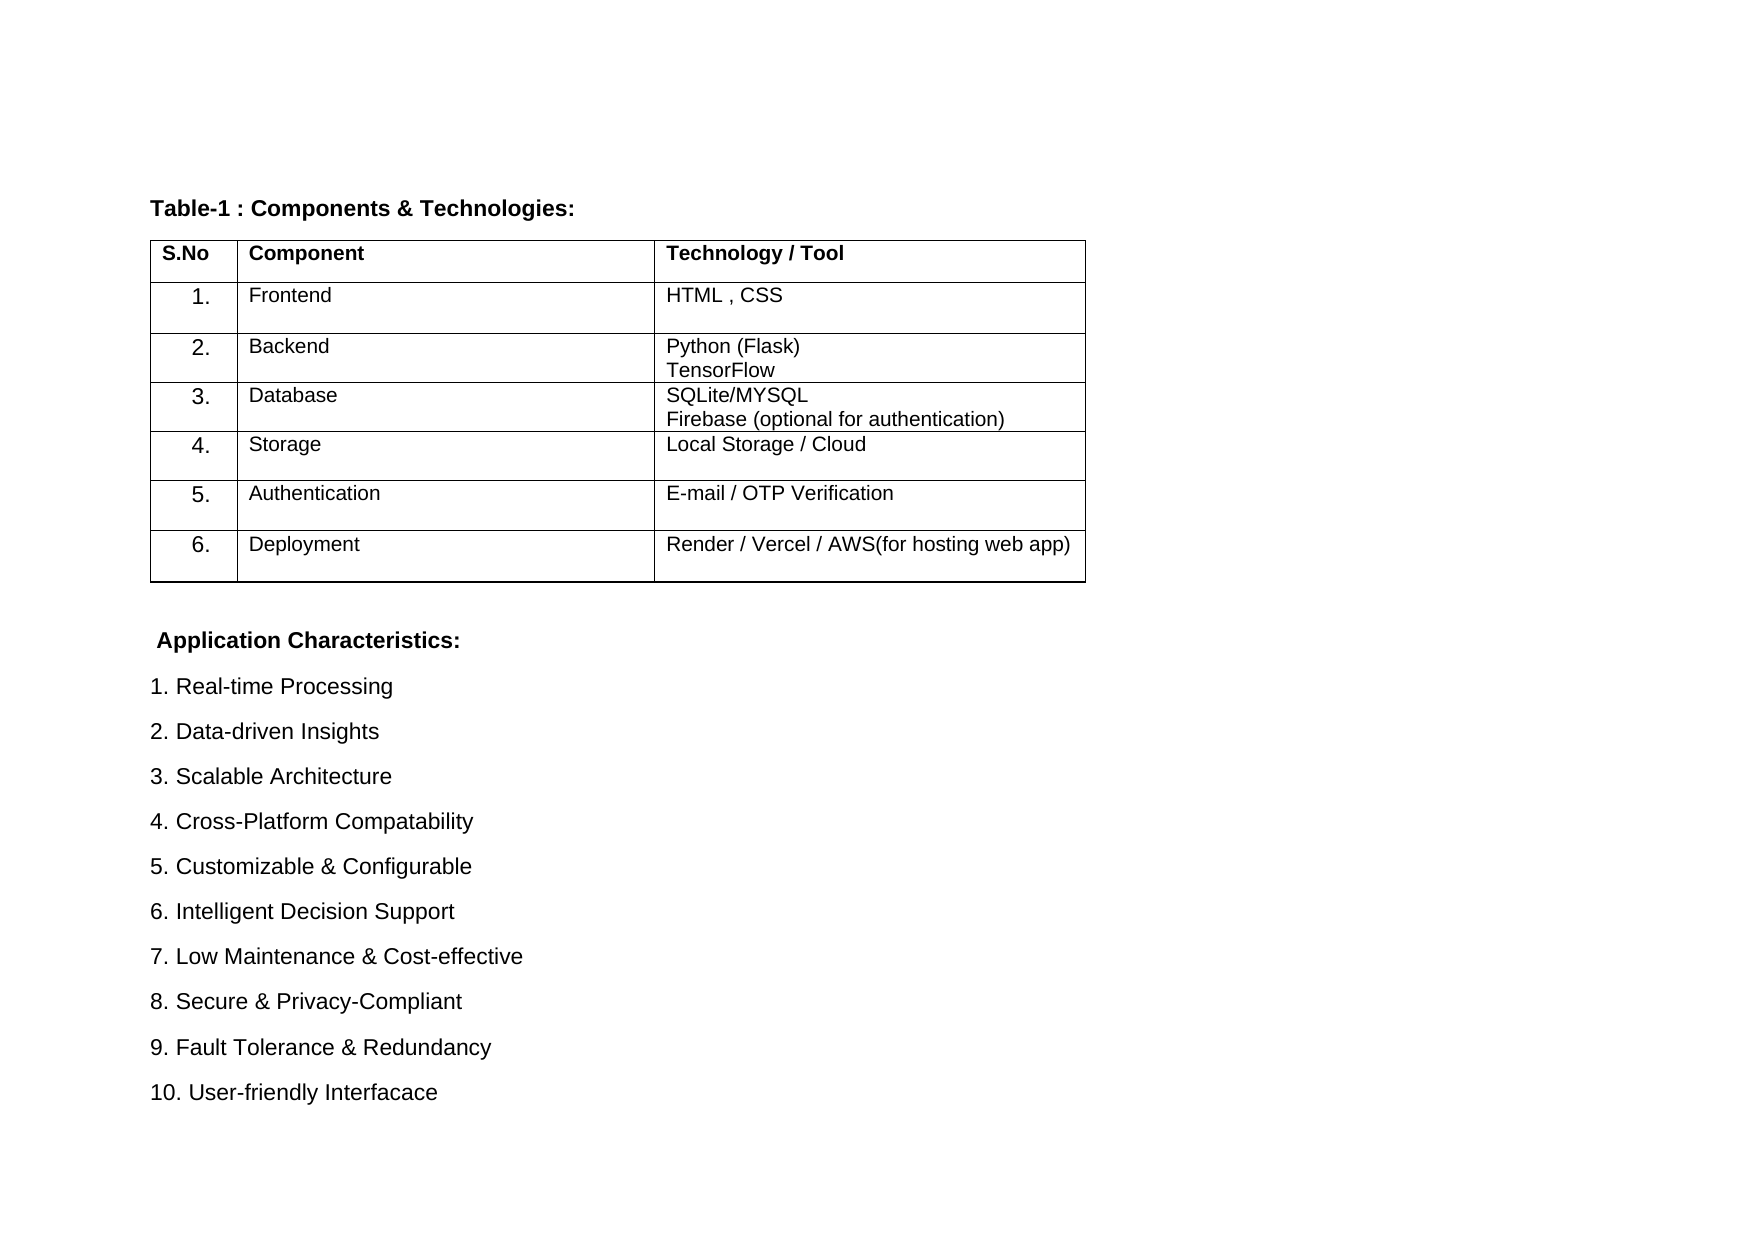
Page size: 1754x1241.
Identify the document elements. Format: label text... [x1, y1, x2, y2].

list Customizable & Configurable [150, 853, 1665, 879]
table_cell Python (Flask) TensorFlow [655, 334, 1085, 382]
list Intelligent Decision Support [150, 898, 1665, 924]
table_cell [151, 481, 237, 530]
table_header Technology / Tool [655, 241, 1085, 282]
table_cell Database [238, 383, 654, 431]
list Scalable Architecture [150, 763, 1665, 789]
table_header S.No [151, 241, 237, 282]
table_cell E-mail / OTP Verification [655, 481, 1085, 530]
table_cell [151, 383, 237, 431]
text Table-1 : Components & Technologies: [150, 195, 1665, 221]
table_cell [151, 531, 237, 581]
table_cell HTML , CSS [655, 283, 1085, 333]
table_cell Render / Vercel / AWS(for hosting web app) [655, 531, 1085, 581]
table_header Component [238, 241, 654, 282]
list User-friendly Interfacace [150, 1078, 1665, 1105]
list Data-driven Insights [150, 718, 1665, 744]
table_cell Backend [238, 334, 654, 382]
list Real-time Processing [150, 673, 1665, 699]
table_cell Storage [238, 432, 654, 479]
list Low Maintenance & Cost-effective [150, 943, 1665, 969]
table_cell Local Storage / Cloud [655, 432, 1085, 479]
table_cell SQLite/MYSQL Firebase (optional for authentication) [655, 383, 1085, 431]
table_cell Frontend [238, 283, 654, 333]
list Cross-Platform Compatability [150, 808, 1665, 834]
list Fault Tolerance & Redundancy [150, 1033, 1665, 1060]
text Application Characteristics: [150, 627, 1665, 654]
list Secure & Privacy-Compliant [150, 988, 1665, 1015]
table_cell Authentication [238, 481, 654, 530]
table_cell [151, 432, 237, 479]
table_cell [151, 334, 237, 382]
table_cell Deployment [238, 531, 654, 581]
table_cell [151, 283, 237, 333]
